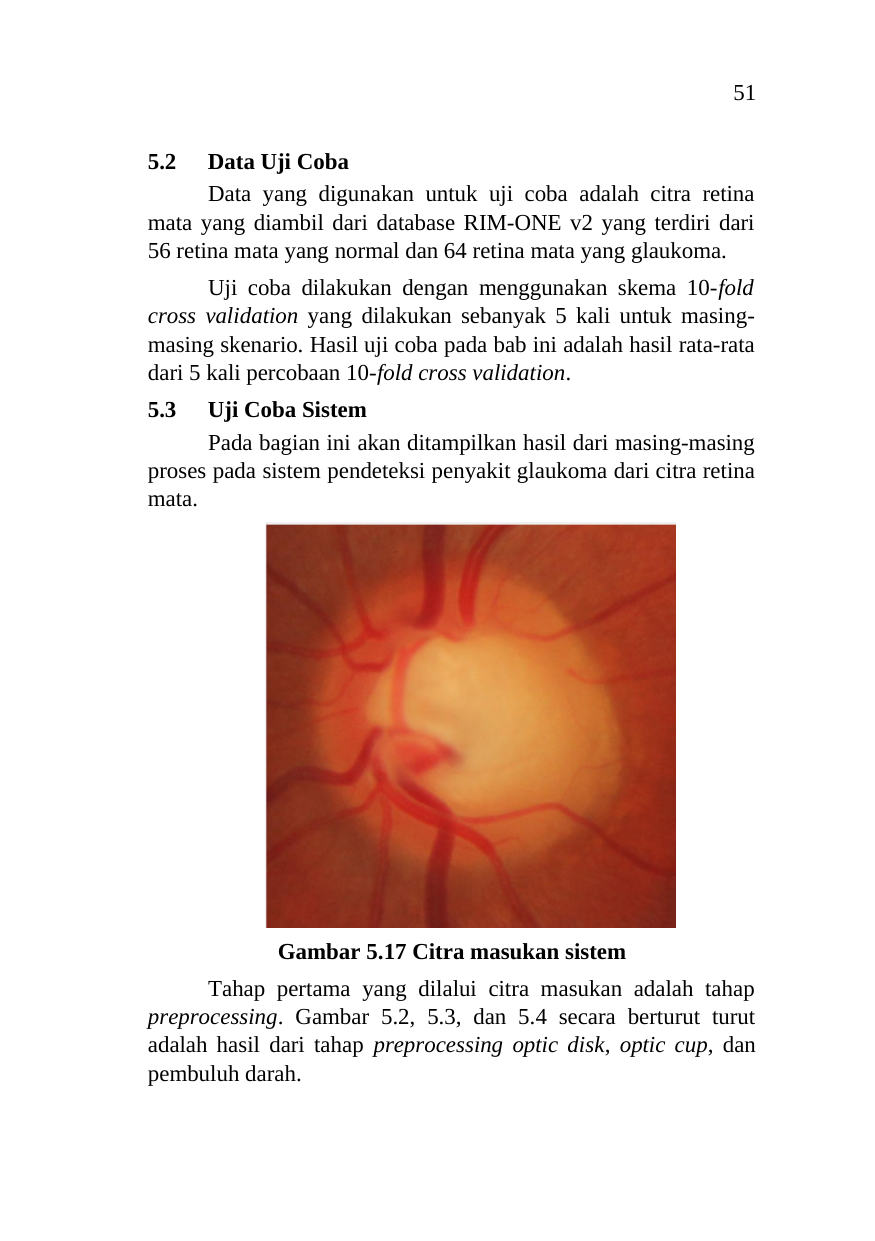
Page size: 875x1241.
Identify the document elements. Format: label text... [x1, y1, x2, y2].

text Data yang digunakan untuk uji coba adalah citra retina mata yang diambil dari database RIM-ONE v2 yang terdiri dari 56 retina mata yang normal dan 64 retina mata yang glaukoma. [148, 180, 756, 263]
picture [265, 522, 676, 928]
text Uji coba dilakukan dengan menggunakan skema 10-fold cross validation yang dilakukan sebanyak 5 kali untuk masing-masing skenario. Hasil uji coba pada bab ini adalah hasil rata-rata dari 5 kali percobaan 10-fold cross validation. [148, 274, 756, 386]
subtitle Data Uji Coba [148, 148, 756, 174]
subtitle Uji Coba Sistem [148, 396, 756, 422]
text Tahap pertama yang dilalui citra masukan adalah tahap preprocessing. Gambar 5.2, 5.3, dan 5.4 secara berturut turut adalah hasil dari tahap preprocessing optic disk, optic cup, dan pembuluh darah. [148, 974, 756, 1086]
text Pada bagian ini akan ditampilkan hasil dari masing-masing proses pada sistem pendeteksi penyakit glaukoma dari citra retina mata. [148, 429, 756, 512]
